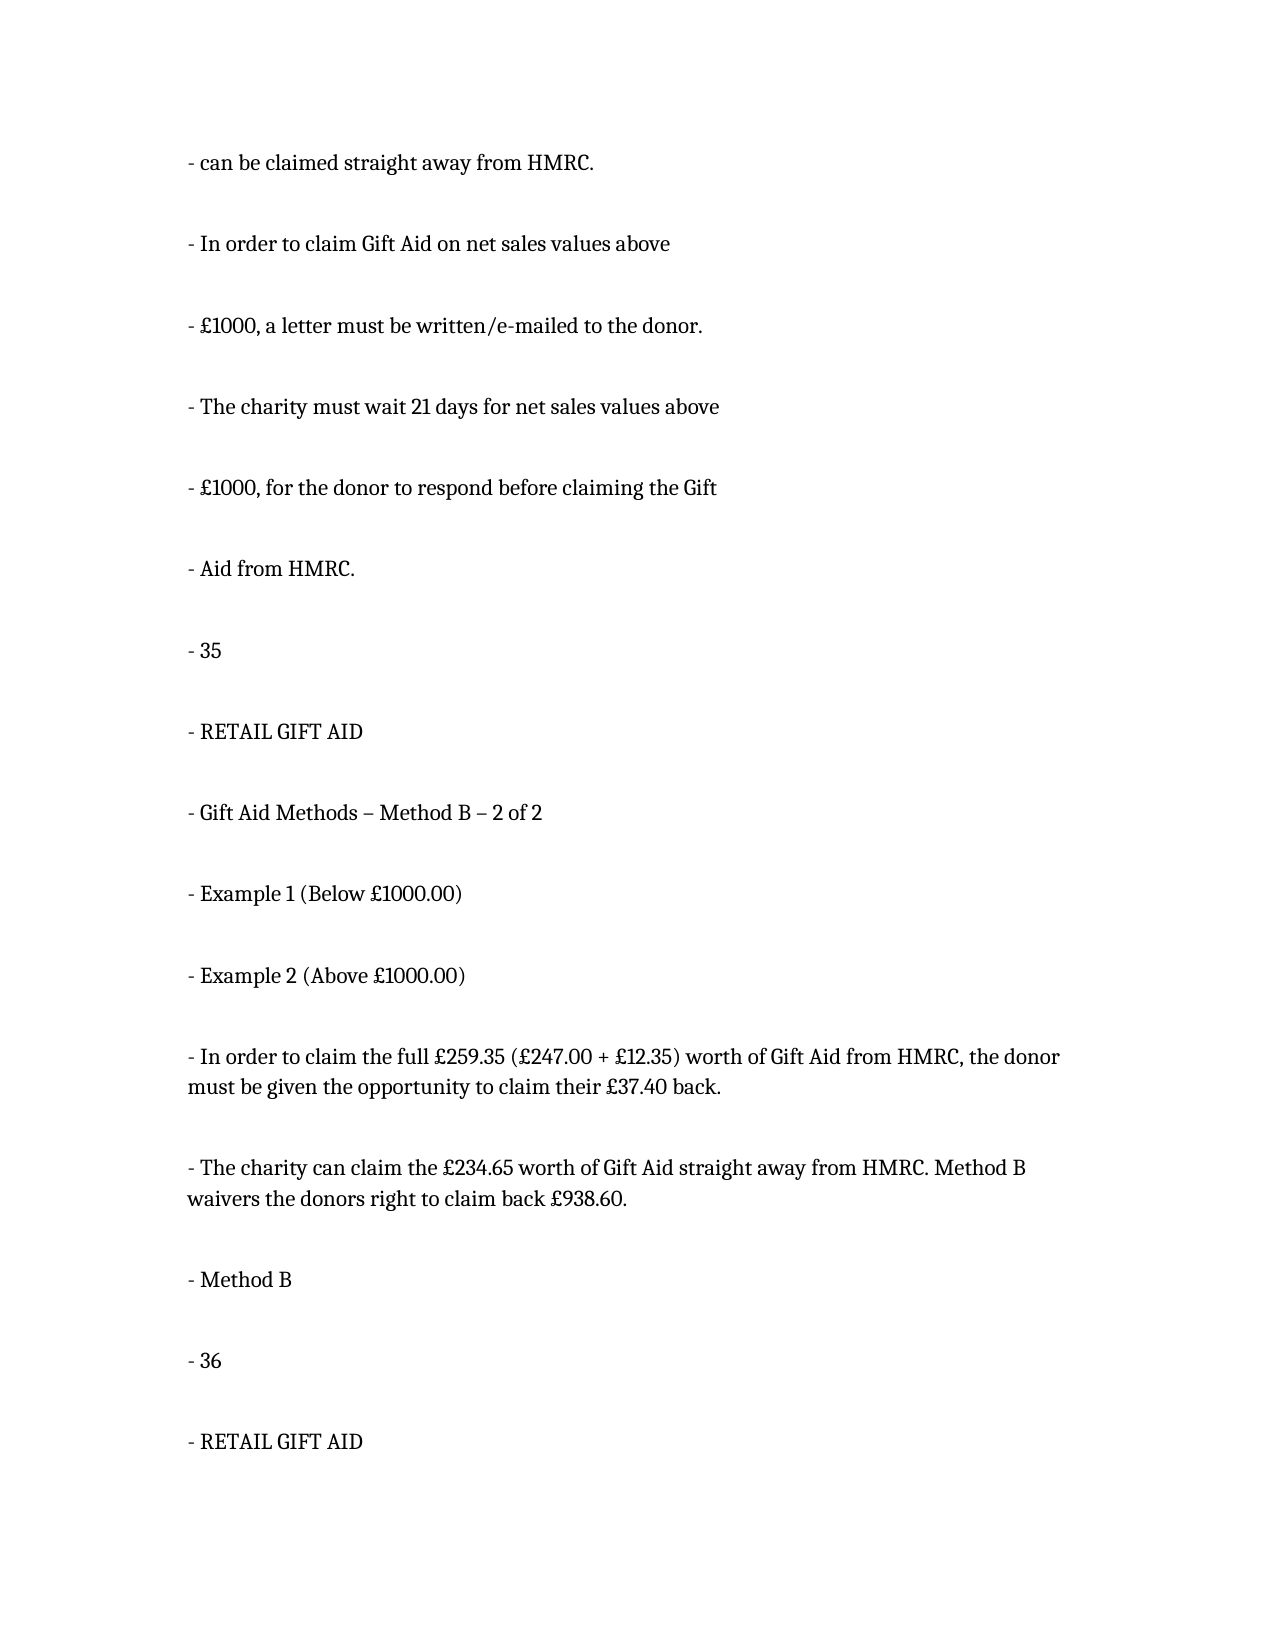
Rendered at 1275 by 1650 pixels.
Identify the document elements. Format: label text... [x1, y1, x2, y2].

text - RETAIL GIFT AID [187, 719, 1087, 775]
text - £1000, a letter must be written/e-mailed to the donor. [187, 312, 1087, 369]
text - RETAIL GIFT AID [187, 1429, 1087, 1486]
text - 36 [187, 1348, 1087, 1404]
text - Example 1 (Below £1000.00) [187, 881, 1087, 938]
text - Aid from HMRC. [187, 556, 1087, 613]
text - The charity can claim the £234.65 worth of Gift Aid straight away from HMRC. Method B waivers the donors right to claim back £938.60. [187, 1155, 1087, 1242]
text - In order to claim Gift Aid on net sales values above [187, 231, 1087, 288]
text - Example 2 (Above £1000.00) [187, 962, 1087, 1019]
text - can be claimed straight away from HMRC. [187, 150, 1087, 207]
text - Gift Aid Methods – Method B – 2 of 2 [187, 800, 1087, 857]
text - In order to claim the full £259.35 (£247.00 + £12.35) worth of Gift Aid from HMRC, the donor must be given the opportunity to claim their £37.40 back. [187, 1044, 1087, 1131]
text - Method B [187, 1267, 1087, 1323]
text - £1000, for the donor to respond before claiming the Gift [187, 475, 1087, 532]
text - The charity must wait 21 days for net sales values above [187, 394, 1087, 450]
text - 35 [187, 637, 1087, 694]
